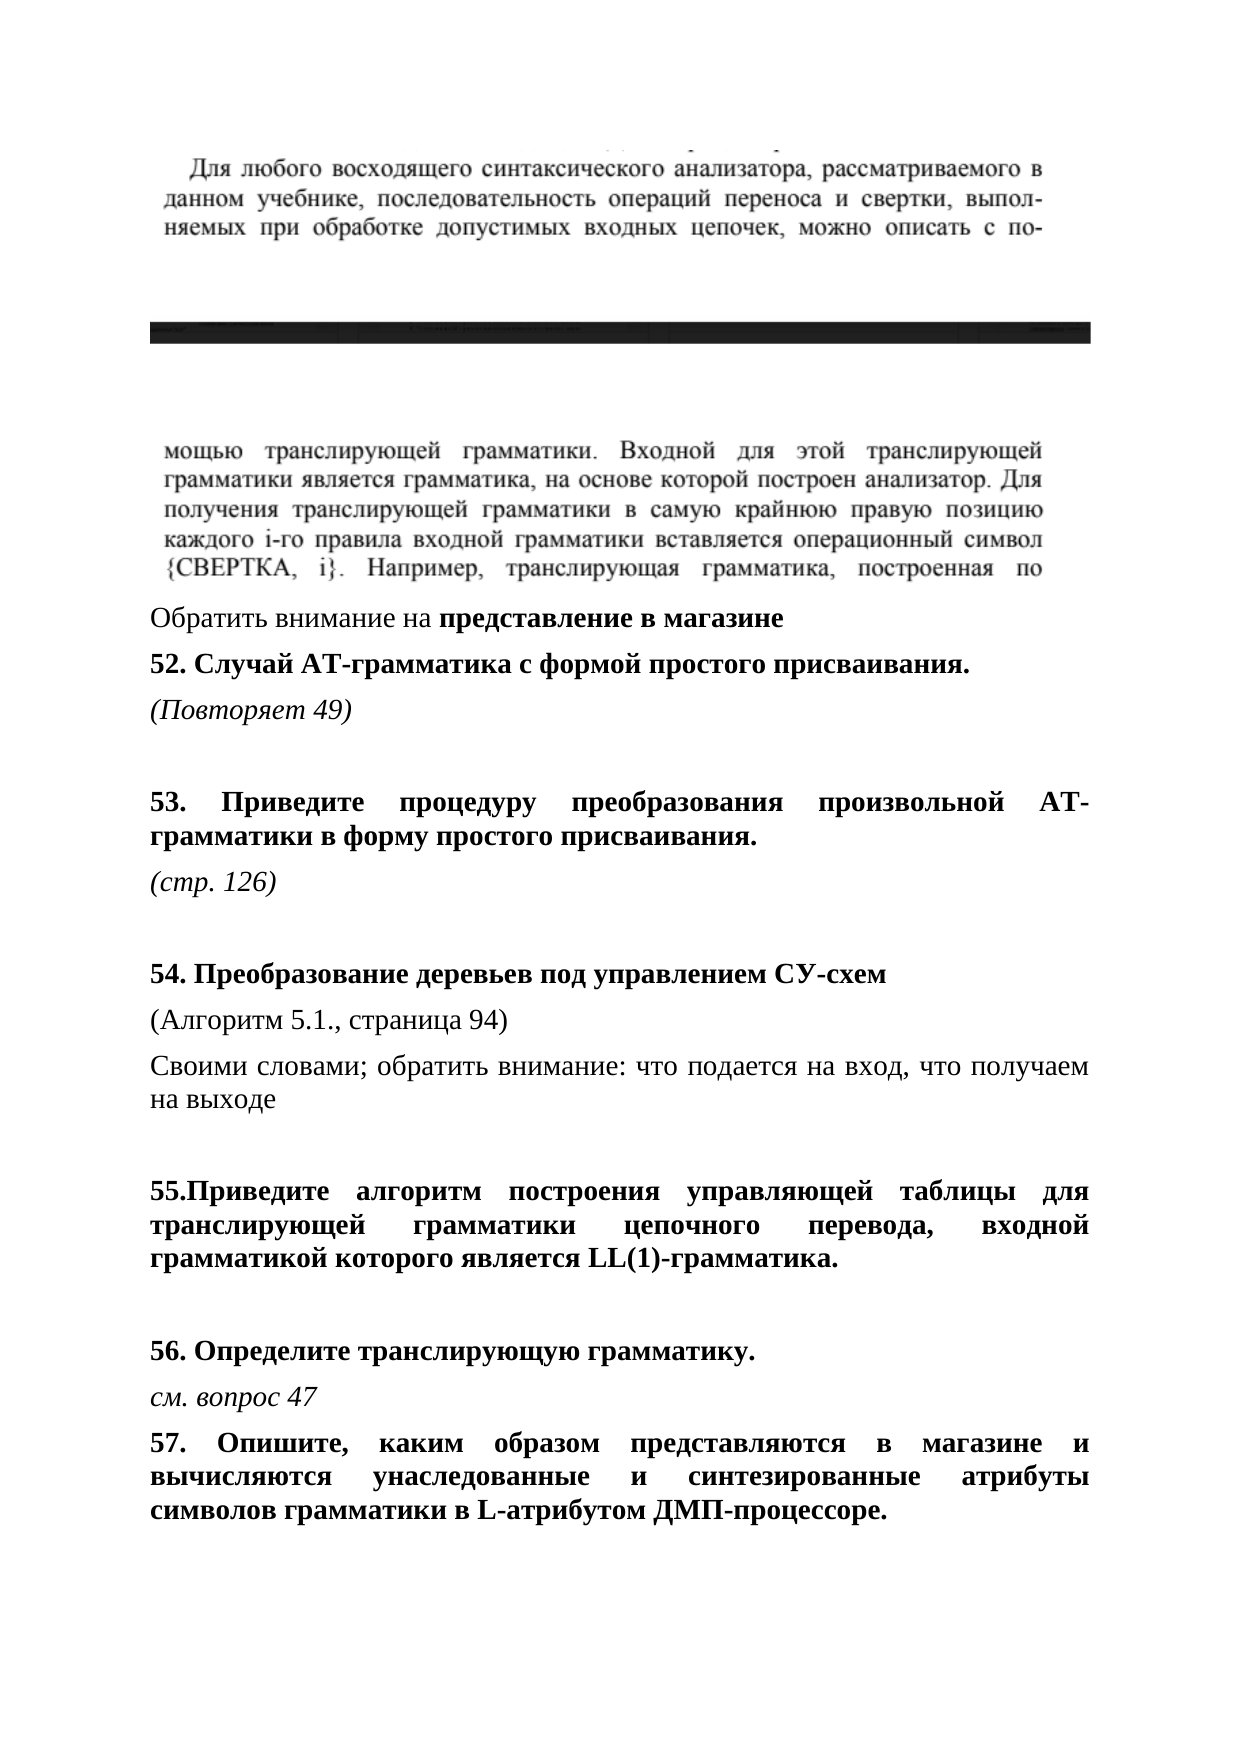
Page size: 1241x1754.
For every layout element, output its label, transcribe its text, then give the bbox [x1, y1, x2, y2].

text 55.Приведите алгоритм построения управляющей таблицы для транслирующей грамматики цепочного перевода, входной грамматикой которого является LL(1)-грамматика. [150, 1173, 1090, 1274]
text 57. Опишите, каким образом представляются в магазине и вычисляются унаследованные и синтезированные атрибуты символов грамматики в L-атрибутом ДМП-процессоре. [150, 1425, 1090, 1525]
text Обратить внимание на представление в магазине [150, 600, 1090, 633]
text 53. Приведите процедуру преобразования произвольной АТ-грамматики в форму простого присваивания. [150, 784, 1090, 851]
text 54. Преобразование деревьев под управлением СУ-схем [150, 956, 1090, 989]
text (Повторяет 49) [150, 692, 1090, 726]
text 52. Случай АТ-грамматика с формой простого присваивания. [150, 646, 1090, 679]
picture [150, 150, 1091, 588]
text 56. Определите транслирующую грамматику. [150, 1333, 1090, 1366]
text Своими словами; обратить внимание: что подается на вход, что получаем на выходе [150, 1048, 1090, 1115]
text (Алгоритм 5.1., страница 94) [150, 1002, 1090, 1035]
text см. вопрос 47 [150, 1379, 1090, 1412]
text (стр. 126) [150, 864, 1090, 897]
